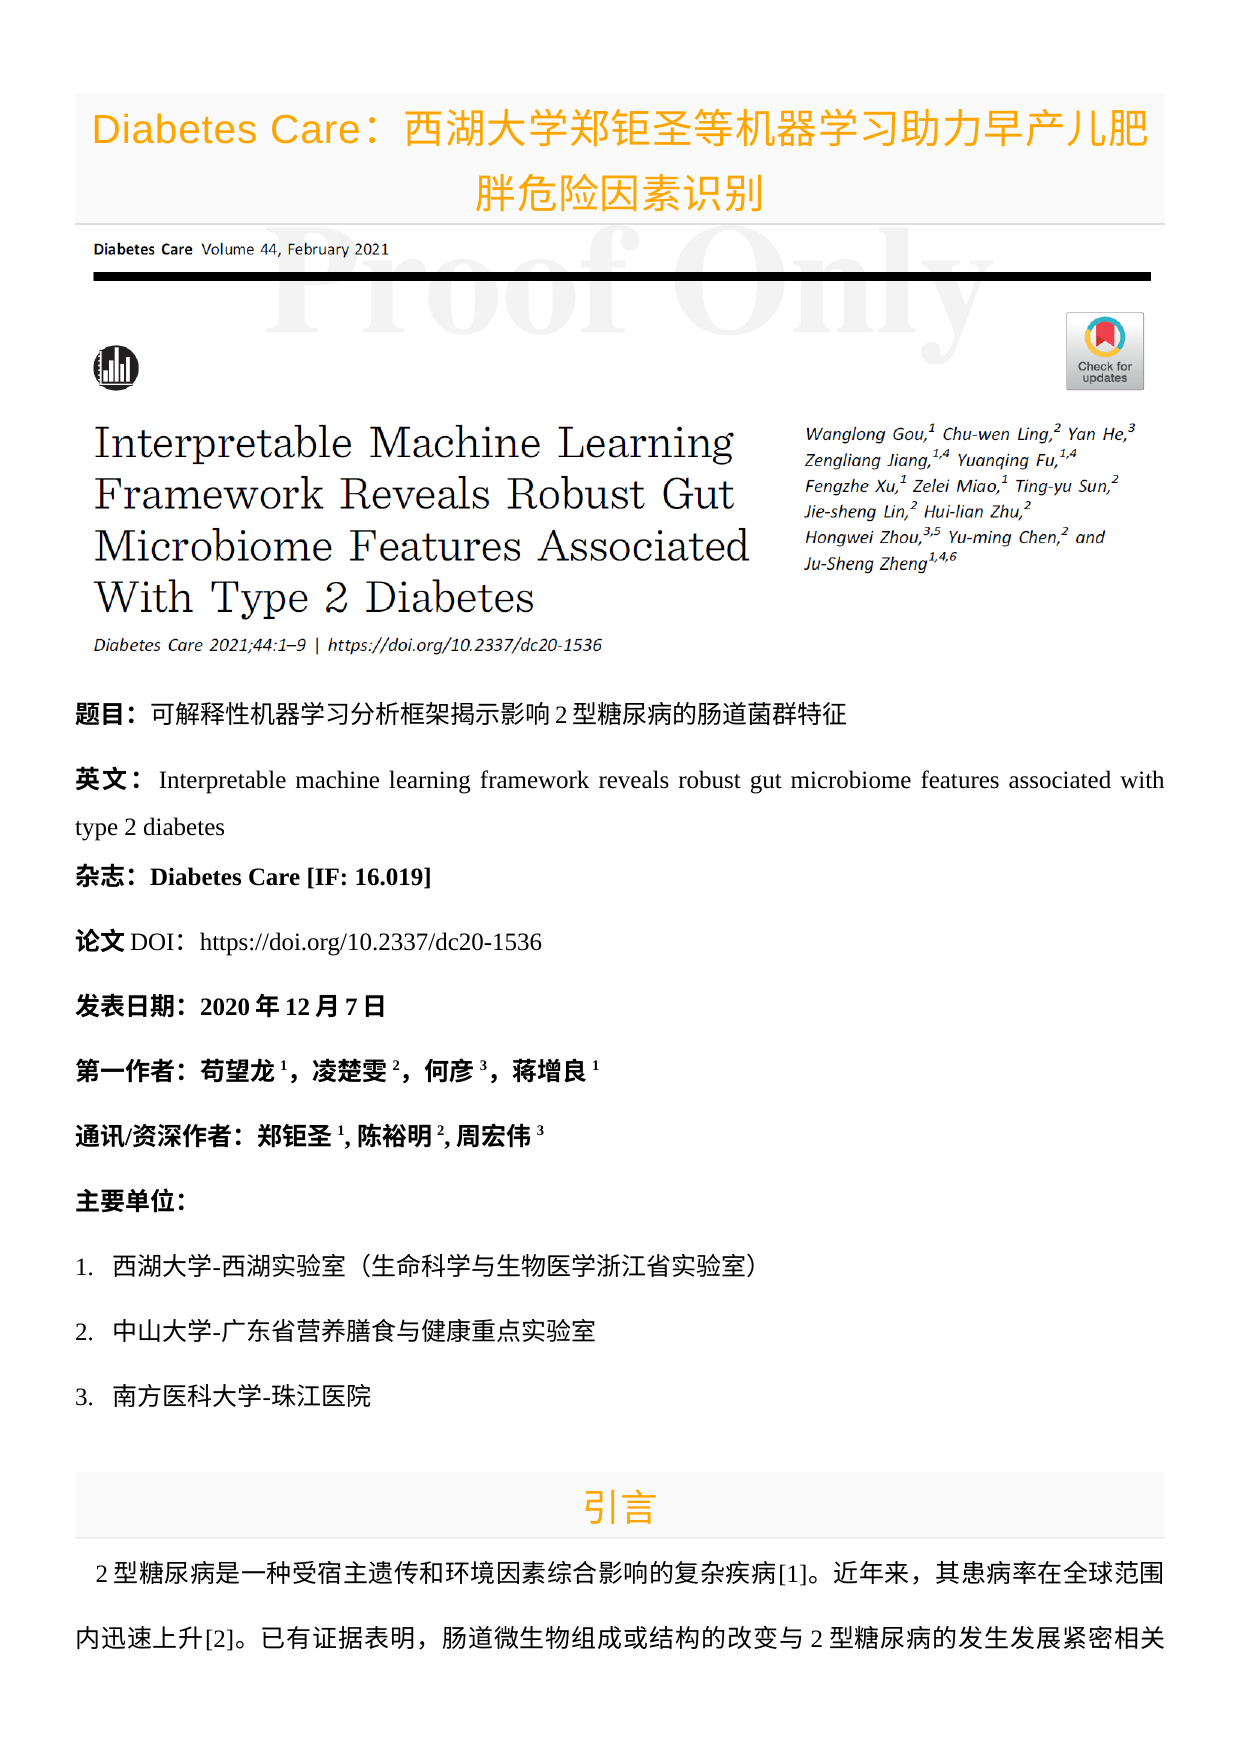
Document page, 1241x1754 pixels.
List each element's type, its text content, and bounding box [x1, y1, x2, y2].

list 西湖大学-西湖实验室（生命科学与生物医学浙江省实验室） [75, 1232, 1165, 1297]
text 第一作者：苟望龙1，凌楚雯2，何彦3，蒋增良1 [75, 1037, 1165, 1102]
text 主要单位： [75, 1167, 1165, 1232]
text 题目：可解释性机器学习分析框架揭示影响2型糖尿病的肠道菌群特征 [75, 680, 1165, 745]
text 发表日期：2020年12月7日 [75, 972, 1165, 1037]
subtitle Diabetes Care：西湖大学郑钜圣等机器学习助力早产儿肥胖危险因素识别 [75, 93, 1165, 223]
list 南方医科大学-珠江医院 [75, 1362, 1165, 1427]
list 中山大学-广东省营养膳食与健康重点实验室 [75, 1297, 1165, 1362]
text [75, 1539, 1165, 1669]
subtitle 引言 [75, 1472, 1165, 1537]
text 英文：Interpretable machine learning framework reveals robust gut microbiome features associated with type 2 diabetes [75, 745, 1165, 842]
text 论文DOI：https://doi.org/10.2337/dc20-1536 [75, 907, 1165, 972]
picture [75, 225, 1151, 668]
text 杂志：Diabetes Care [IF: 16.019] [75, 842, 1165, 907]
text 通讯/资深作者：郑钜圣1, 陈裕明2, 周宏伟3 [75, 1102, 1165, 1167]
